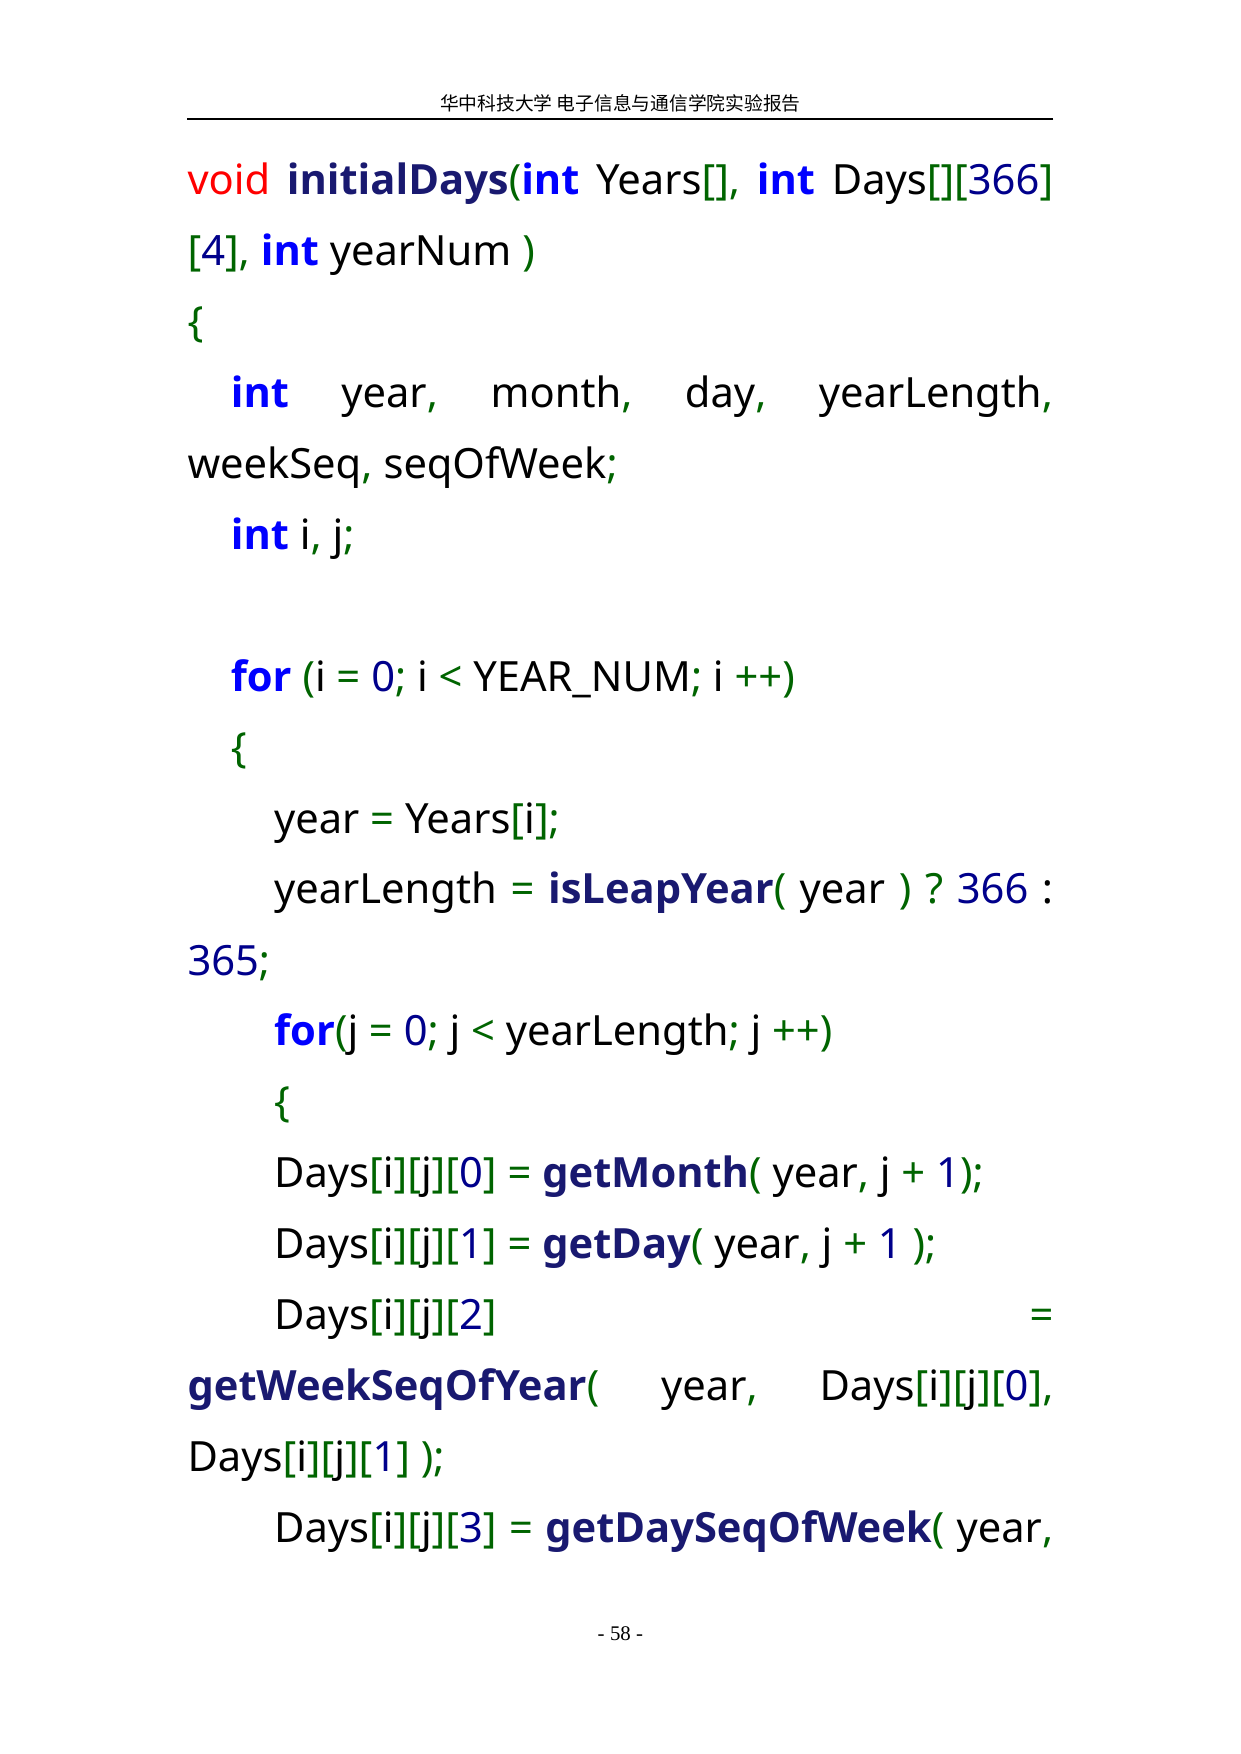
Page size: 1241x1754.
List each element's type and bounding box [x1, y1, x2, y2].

text [187, 150, 1053, 1554]
